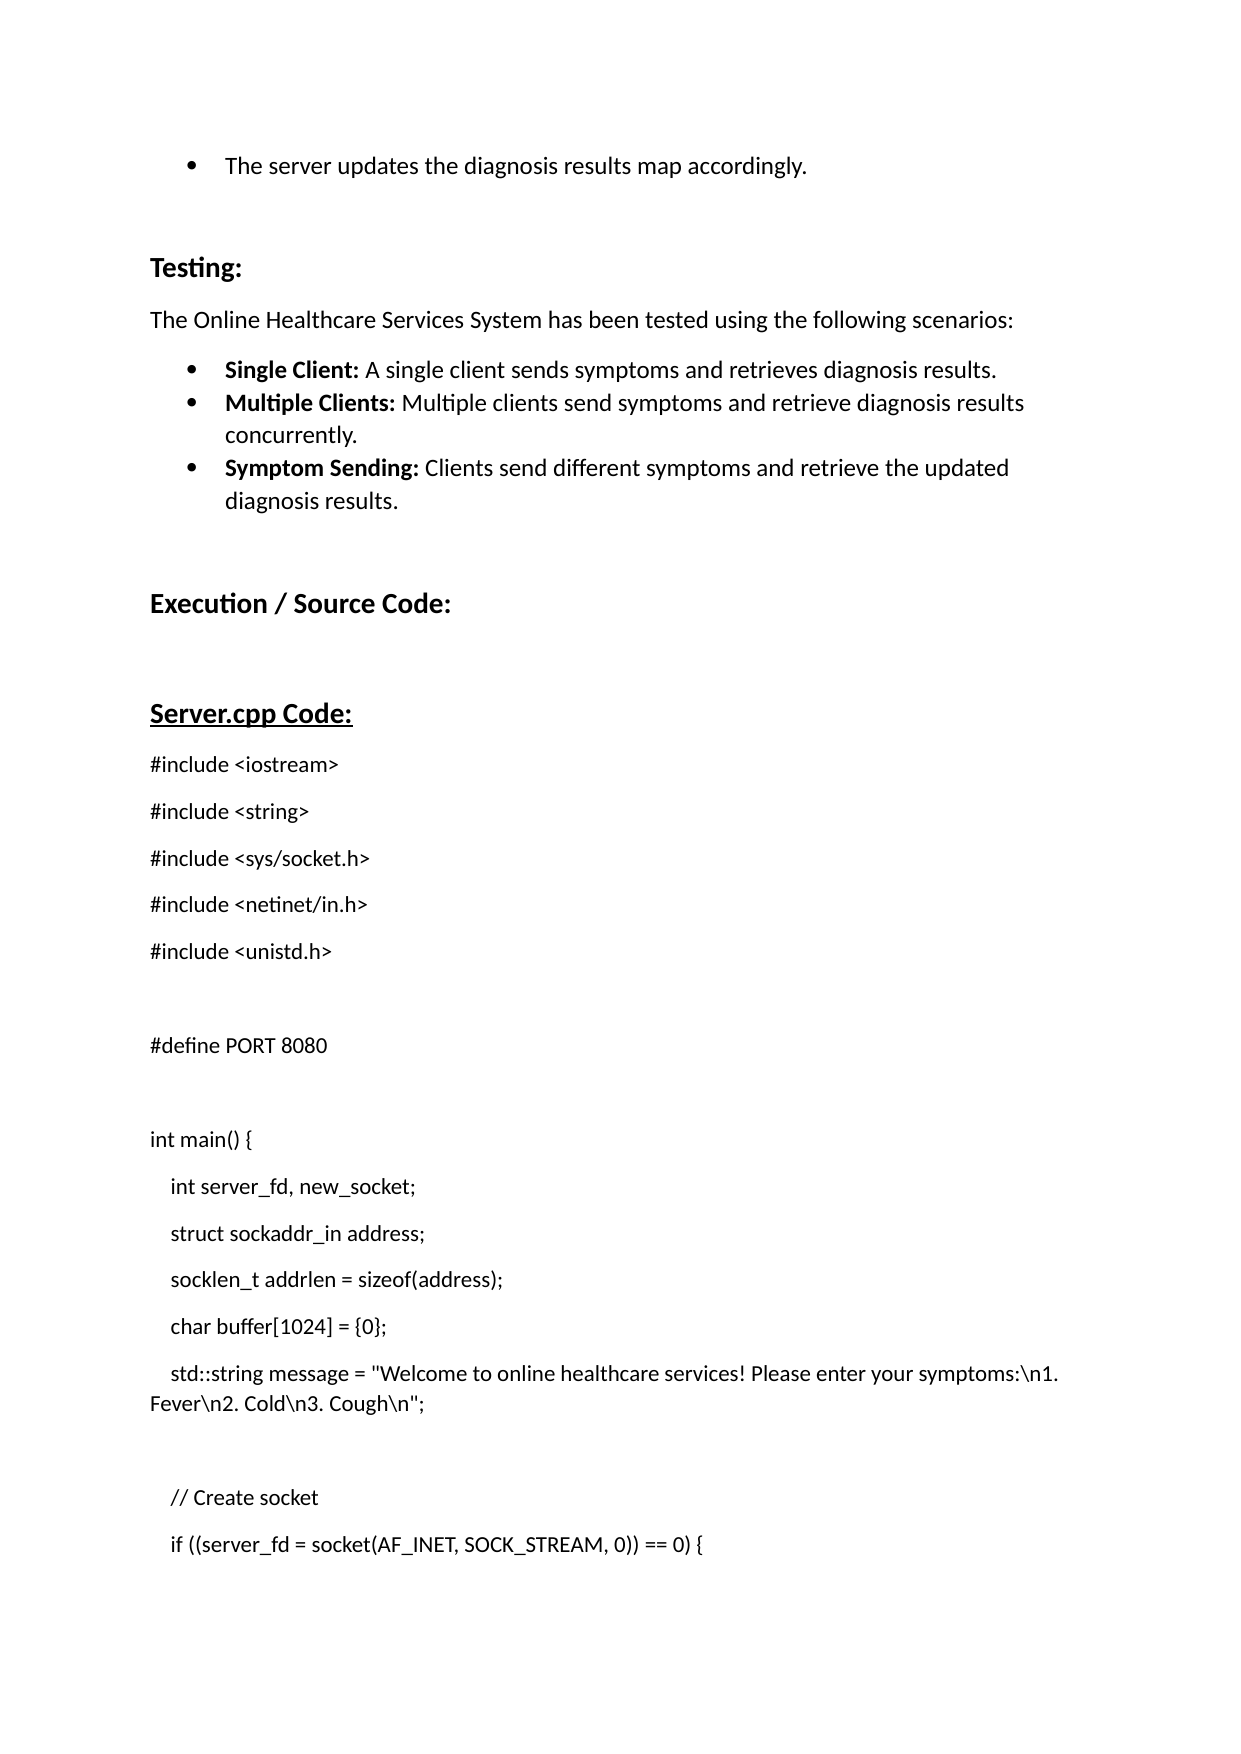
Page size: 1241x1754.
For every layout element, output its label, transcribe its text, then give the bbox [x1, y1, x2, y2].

text socklen_t addrlen = sizeof(address); [150, 1266, 1090, 1294]
list The server updates the diagnosis results map accordingly. [187, 150, 1090, 181]
text int main() { [150, 1125, 1090, 1153]
text #include <string> [150, 797, 1090, 825]
list Single Client: A single client sends symptoms and retrieves diagnosis results. [187, 354, 1090, 384]
text if ((server_fd = socket(AF_INET, SOCK_STREAM, 0)) == 0) { [150, 1530, 1090, 1558]
text Execution / Source Code: [150, 585, 1090, 620]
text std::string message = "Welcome to online healthcare services! Please enter your symptoms:\n1. Fever\n2. Cold\n3. Cough\n"; [150, 1359, 1090, 1418]
text #include <netinet/in.h> [150, 891, 1090, 919]
text struct sockaddr_in address; [150, 1219, 1090, 1247]
list Symptom Sending: Clients send different symptoms and retrieve the updated diagnosis results. [187, 453, 1090, 516]
list Multiple Clients: Multiple clients send symptoms and retrieve diagnosis results concurrently. [187, 387, 1090, 450]
text Server.cpp Code: [150, 695, 1090, 731]
text int server_fd, new_socket; [150, 1172, 1090, 1200]
text #include <sys/socket.h> [150, 844, 1090, 872]
text #include <unistd.h> [150, 937, 1090, 966]
text // Create socket [150, 1483, 1090, 1511]
text The Online Healthcare Services System has been tested using the following scenarios: [150, 304, 1090, 335]
text char buffer[1024] = {0}; [150, 1312, 1090, 1341]
text Testing: [150, 249, 1090, 285]
text #include <iostream> [150, 750, 1090, 778]
text #define PORT 8080 [150, 1031, 1090, 1059]
